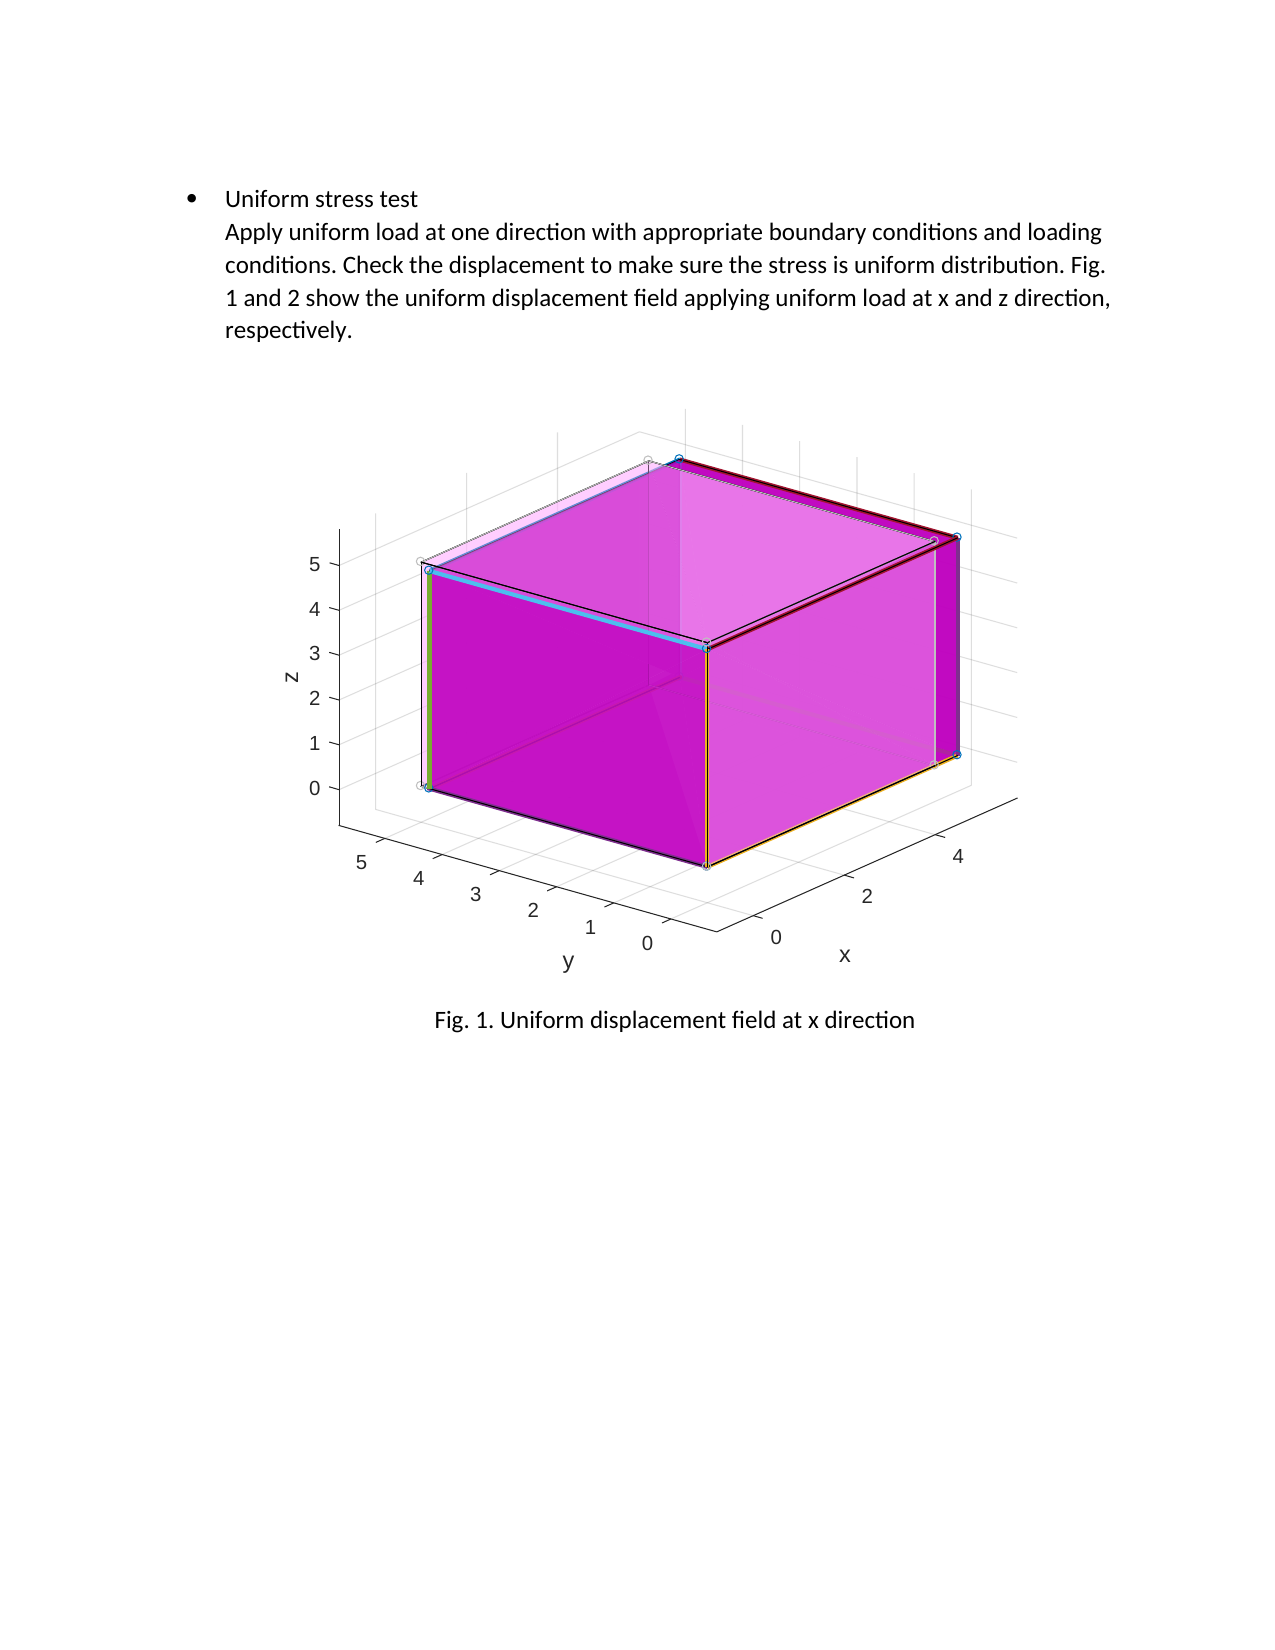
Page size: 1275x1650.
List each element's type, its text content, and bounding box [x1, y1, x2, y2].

list Uniform stress test [187, 183, 1125, 213]
list Apply uniform load at one direction with appropriate boundary conditions and loading conditions. Check the displacement to make sure the stress is uniform distribution. Fig. 1 and 2 show the uniform displacement field applying uniform load at x and z direction, respectively. [225, 216, 1125, 345]
list Fig. 1. Uniform displacement field at x direction [225, 1004, 1125, 1035]
